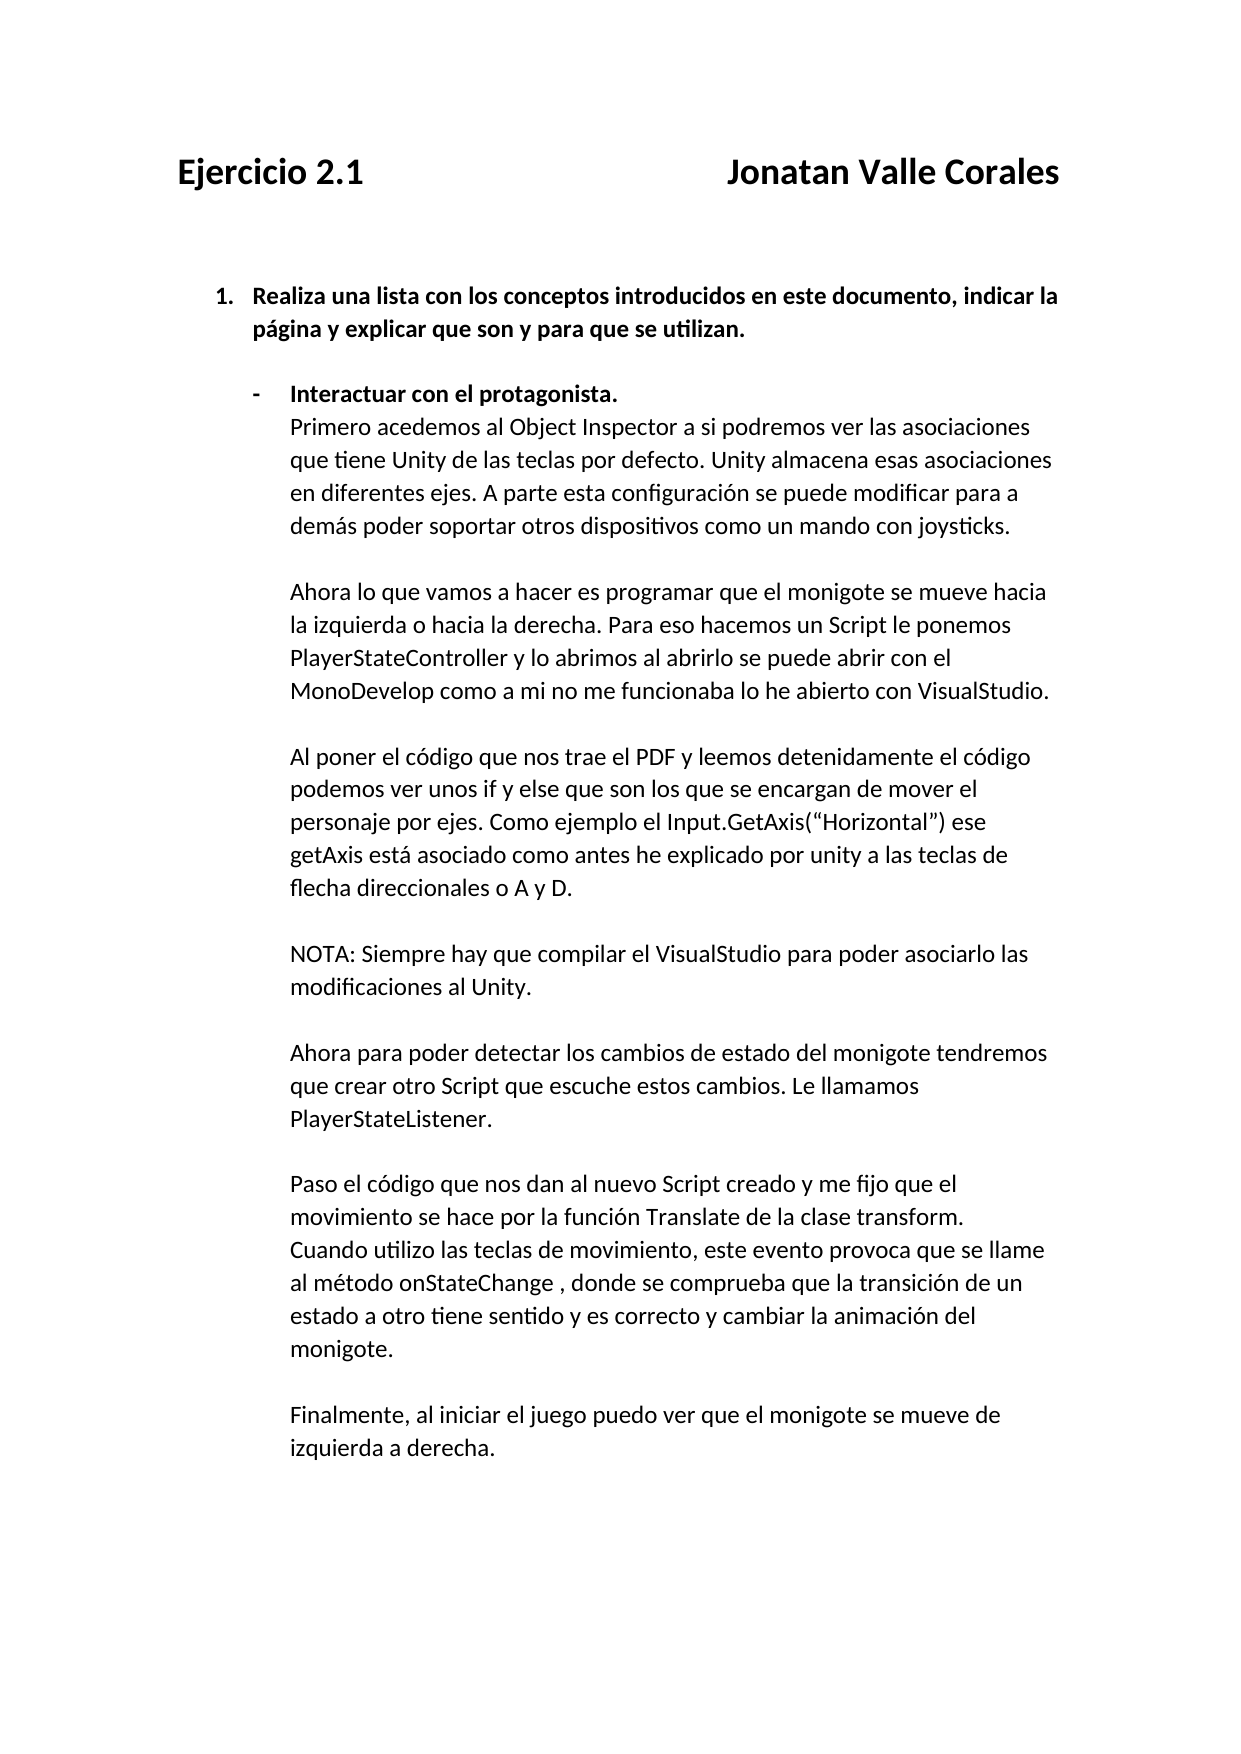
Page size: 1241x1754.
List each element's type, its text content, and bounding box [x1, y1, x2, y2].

list Finalmente, al iniciar el juego puedo ver que el monigote se mueve de izquierda a derecha. [290, 1399, 1063, 1462]
list Ahora lo que vamos a hacer es programar que el monigote se mueve hacia la izquierda o hacia la derecha. Para eso hacemos un Script le ponemos PlayerStateController y lo abrimos al abrirlo se puede abrir con el MonoDevelop como a mi no me funcionaba lo he abierto con VisualStudio. [290, 576, 1063, 705]
list Interactuar con el protagonista. [252, 379, 1063, 409]
list Ahora para poder detectar los cambios de estado del monigote tendremos que crear otro Script que escuche estos cambios. Le llamamos PlayerStateListener. [290, 1037, 1063, 1133]
text Ejercicio 2.1 Jonatan Valle Corales [177, 148, 1063, 193]
list Al poner el código que nos trae el PDF y leemos detenidamente el código podemos ver unos if y else que son los que se encargan de mover el personaje por ejes. Como ejemplo el Input.GetAxis(“Horizontal”) ese getAxis está asociado como antes he explicado por unity a las teclas de flecha direccionales o A y D. [290, 741, 1063, 903]
list Paso el código que nos dan al nuevo Script creado y me fijo que el movimiento se hace por la función Translate de la clase transform. [290, 1169, 1063, 1232]
list Primero acedemos al Object Inspector a si podremos ver las asociaciones que tiene Unity de las teclas por defecto. Unity almacena esas asociaciones en diferentes ejes. A parte esta configuración se puede modificar para a demás poder soportar otros dispositivos como un mando con joysticks. [290, 412, 1063, 541]
list NOTA: Siempre hay que compilar el VisualStudio para poder asociarlo las modificaciones al Unity. [290, 938, 1063, 1002]
list Realiza una lista con los conceptos introducidos en este documento, indicar la página y explicar que son y para que se utilizan. [215, 280, 1063, 343]
list Cuando utilizo las teclas de movimiento, este evento provoca que se llame al método onStateChange , donde se comprueba que la transición de un estado a otro tiene sentido y es correcto y cambiar la animación del monigote. [290, 1234, 1063, 1364]
